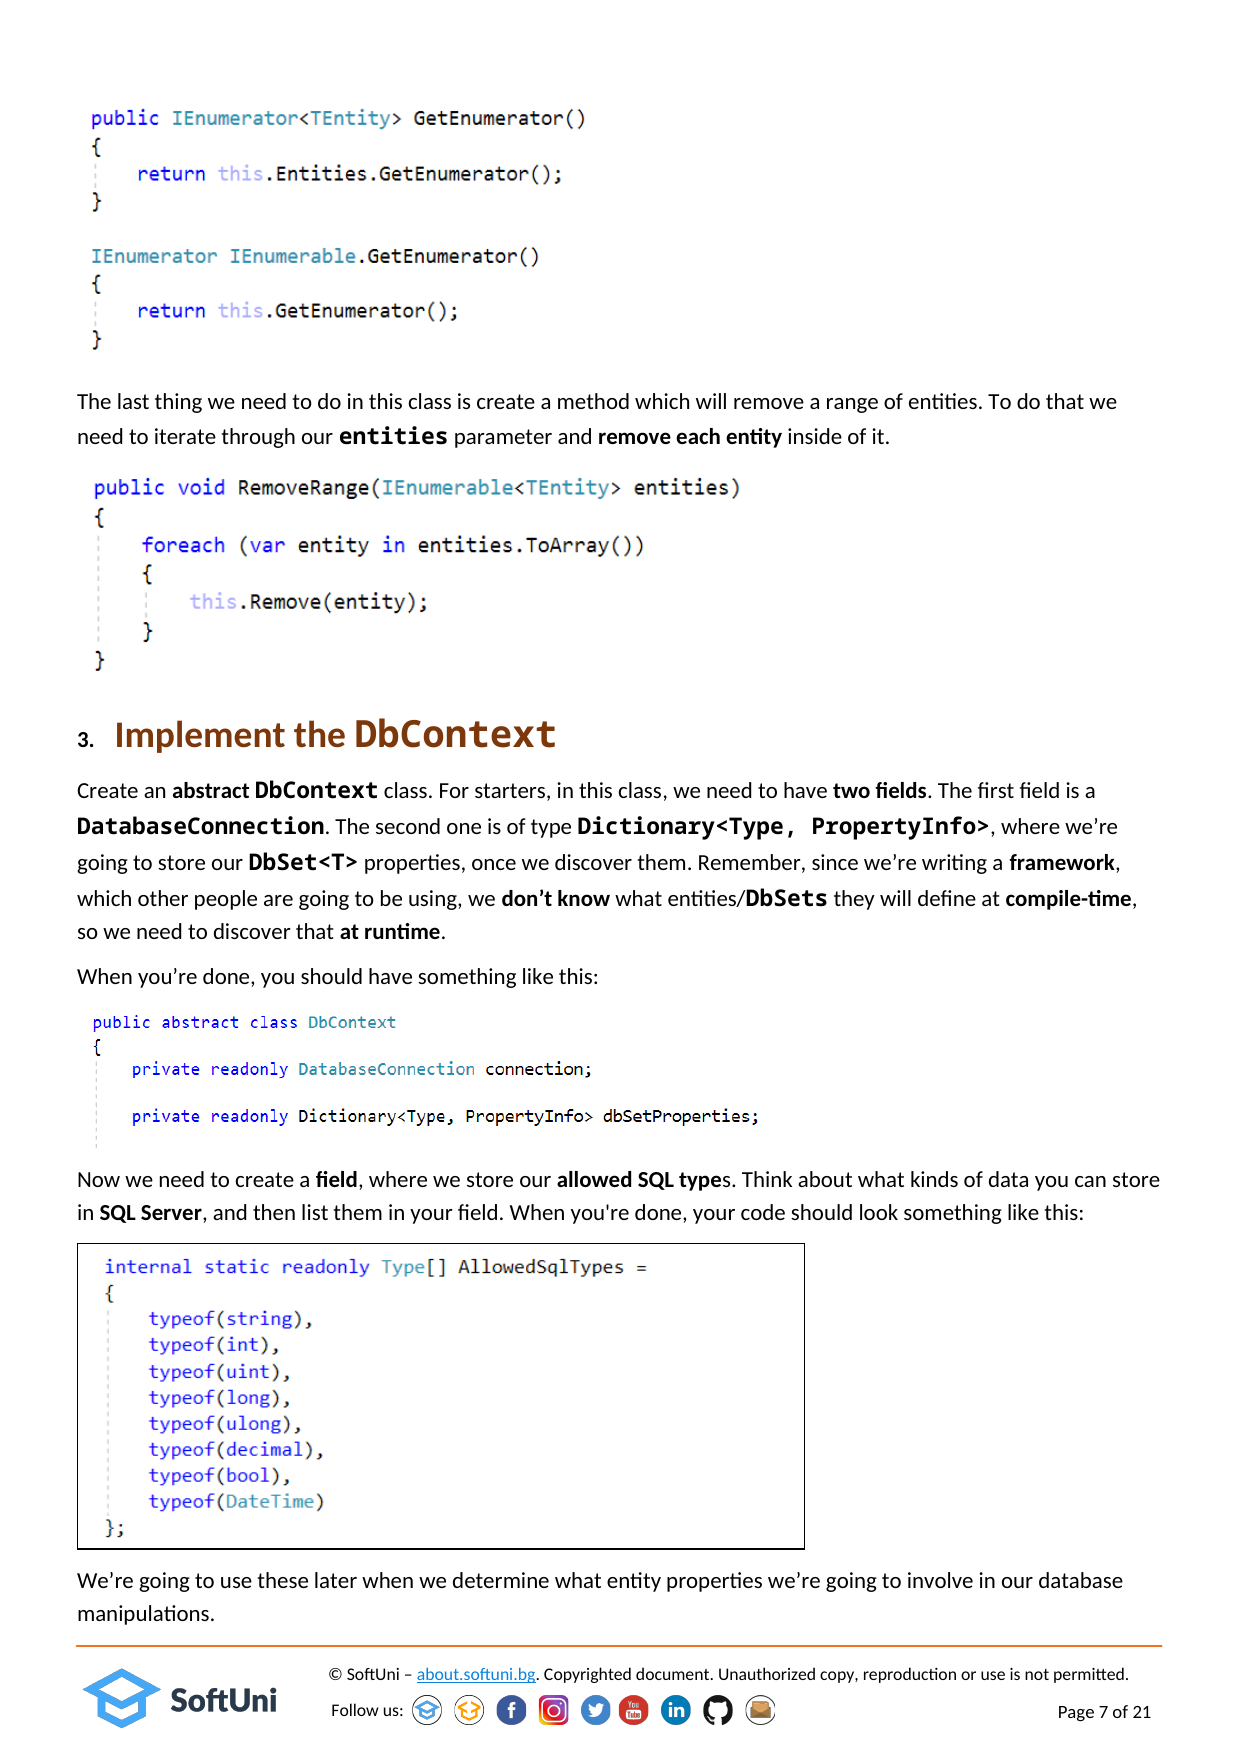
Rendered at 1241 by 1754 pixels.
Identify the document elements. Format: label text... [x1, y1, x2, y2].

picture [76, 1663, 283, 1734]
picture [661, 1695, 670, 1704]
picture [682, 1695, 691, 1704]
picture [745, 1695, 775, 1725]
picture [76, 1006, 792, 1149]
picture [76, 95, 598, 371]
text The last thing we need to do in this class is create a method which will remove a range of entities. To do that we need to iterate through our entities parameter and remove each entity inside of it. [77, 387, 1163, 451]
text When you’re done, you should have something like this: [77, 962, 1163, 990]
picture [682, 1716, 691, 1725]
picture [454, 1695, 484, 1725]
picture [412, 1695, 442, 1725]
subtitle Implement the DbContext [77, 707, 1163, 758]
text Now we need to create a field, where we store our allowed SQL types. Think about what kinds of data you can store in SQL Server, and then list them in your field. When you're done, your code should look something like this: [77, 1166, 1163, 1226]
picture [661, 1716, 670, 1725]
text We’re going to use these later when we determine what entity properties we’re going to involve in our database manipulations. [77, 1566, 1163, 1627]
picture [618, 1695, 649, 1725]
picture [581, 1695, 611, 1725]
picture [703, 1695, 733, 1725]
picture [76, 468, 751, 682]
picture [675, 1707, 684, 1717]
picture [538, 1695, 569, 1725]
picture [496, 1695, 527, 1725]
picture [78, 1244, 804, 1548]
text Create an abstract DbContext class. For starters, in this class, we need to have two fields. The first field is a DatabaseConnection. The second one is of type Dictionary<Type, PropertyInfo>, where we’re going to store our DbSet<T> properties, once we discover them. Remember, since we’re writing a framework, which other people are going to be using, we don’t know what entities/DbSets they will define at compile-time, so we need to discover that at runtime. [77, 774, 1163, 945]
